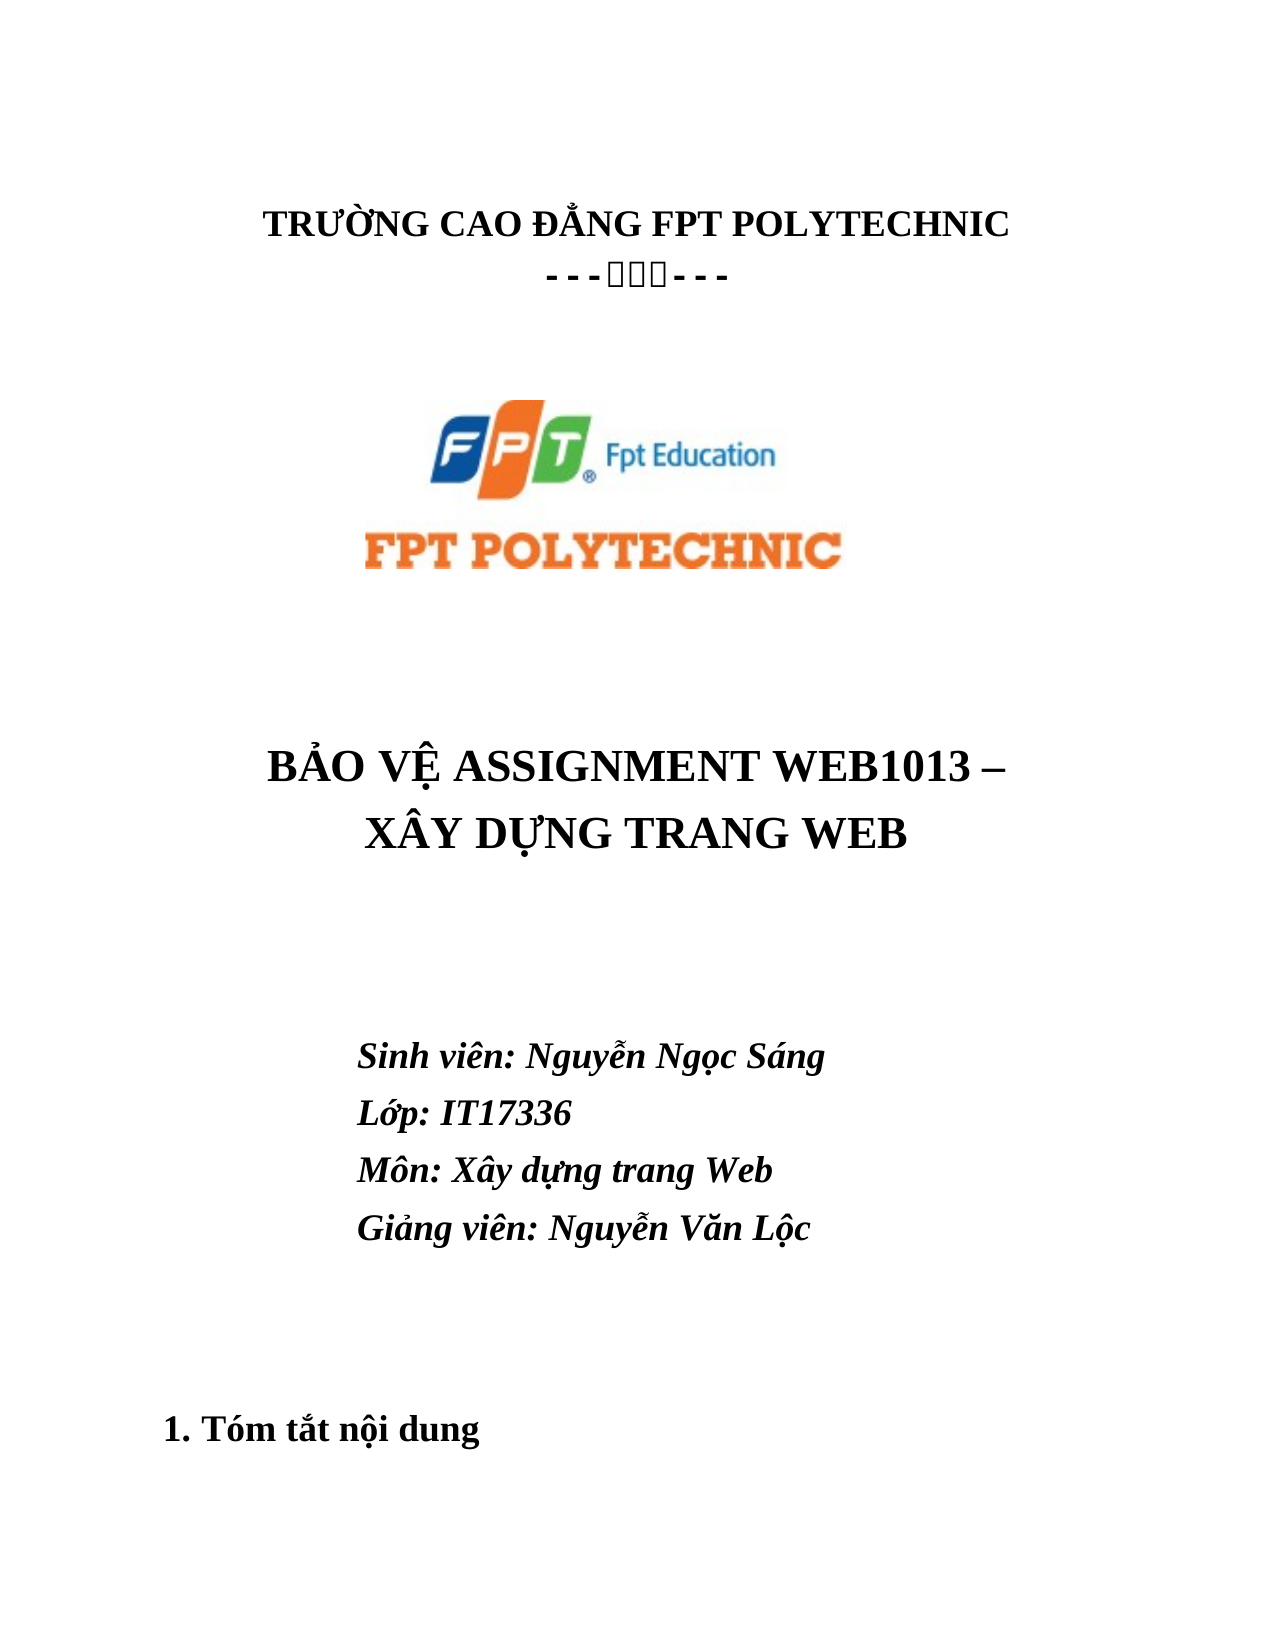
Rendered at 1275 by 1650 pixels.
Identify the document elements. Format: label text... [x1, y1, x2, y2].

text Môn: Xây dựng trang Web [357, 1148, 1125, 1191]
text ------ [150, 249, 1124, 298]
text TRƯỜNG CAO ĐẲNG FPT POLYTECHNIC [150, 202, 1123, 245]
text Sinh viên: Nguyễn Ngọc Sáng [357, 1034, 1125, 1077]
text 1. Tóm tắt nội dung [155, 1406, 1125, 1449]
text Giảng viên: Nguyễn Văn Lộc [357, 1205, 1125, 1248]
text Lớp: IT17336 [357, 1091, 1125, 1134]
text BẢO VỆ ASSIGNMENT WEB1013 – XÂY DỰNG TRANG WEB [214, 738, 1059, 858]
picture [365, 400, 847, 569]
